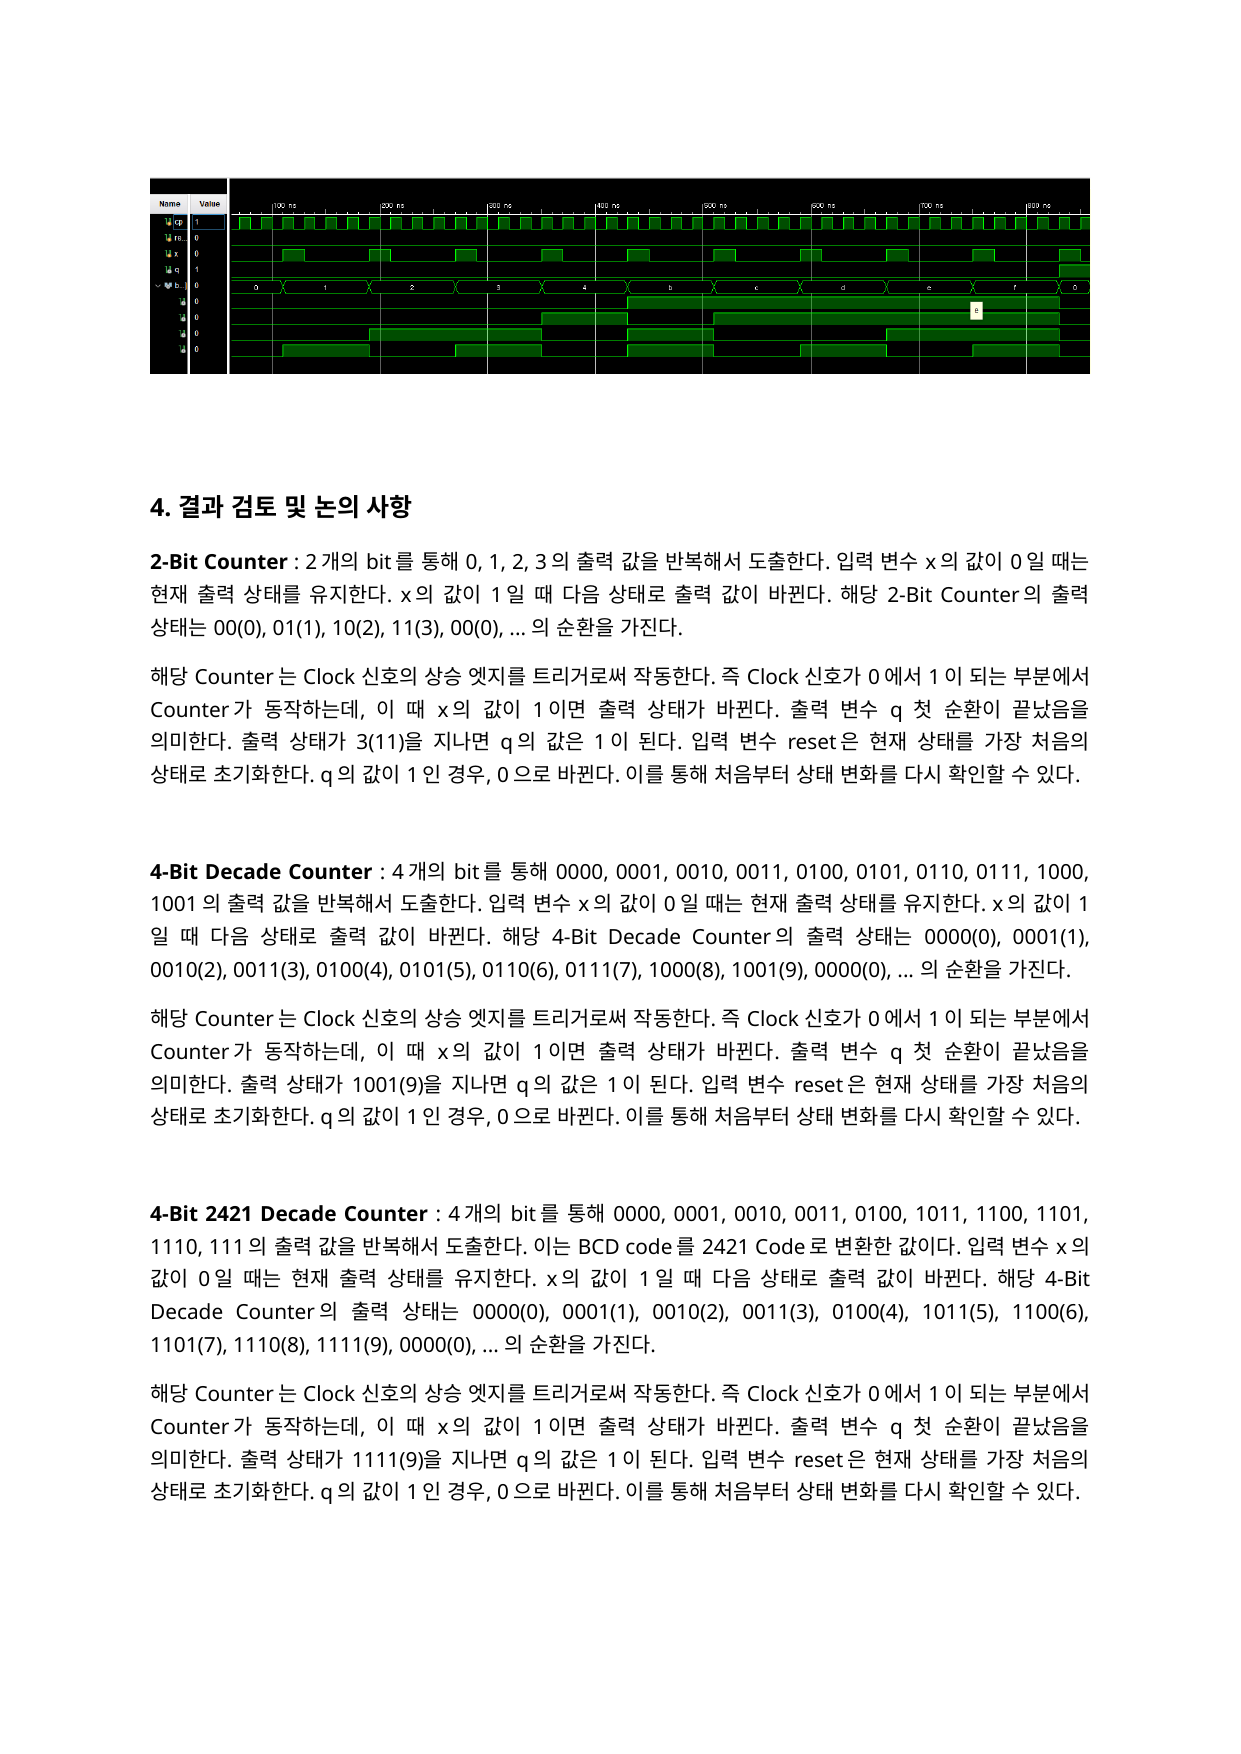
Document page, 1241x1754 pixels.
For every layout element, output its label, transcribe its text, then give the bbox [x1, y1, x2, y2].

text 해당 Counter는 Clock 신호의 상승 엣지를 트리거로써 작동한다. 즉 Clock 신호가 0에서 1이 되는 부분에서 Counter가 동작하는데, 이 때 x의 값이 1이면 출력 상태가 바뀐다. 출력 변수 q 첫 순환이 끝났음을 의미한다. 출력 상태가 3(11)을 지나면 q의 값은 1이 된다. 입력 변수 reset은 현재 상태를 가장 처음의 상태로 초기화한다. q의 값이 1인 경우, 0으로 바뀐다. 이를 통해 처음부터 상태 변화를 다시 확인할 수 있다. [150, 660, 1090, 788]
text 4. 결과 검토 및 논의 사항 [150, 487, 1090, 524]
text 4-Bit Decade Counter : 4개의 bit를 통해 0000, 0001, 0010, 0011, 0100, 0101, 0110, 0111, 1000, 1001의 출력 값을 반복해서 도출한다. 입력 변수 x의 값이 0일 때는 현재 출력 상태를 유지한다. x의 값이 1일 때 다음 상태로 출력 값이 바뀐다. 해당 4-Bit Decade Counter의 출력 상태는 0000(0), 0001(1), 0010(2), 0011(3), 0100(4), 0101(5), 0110(6), 0111(7), 1000(8), 1001(9), 0000(0), ... 의 순환을 가진다. [150, 855, 1090, 983]
text 2-Bit Counter : 2개의 bit를 통해 0, 1, 2, 3의 출력 값을 반복해서 도출한다. 입력 변수 x의 값이 0일 때는 현재 출력 상태를 유지한다. x의 값이 1일 때 다음 상태로 출력 값이 바뀐다. 해당 2-Bit Counter의 출력 상태는 00(0), 01(1), 10(2), 11(3), 00(0), ... 의 순환을 가진다. [150, 545, 1090, 641]
text 4-Bit 2421 Decade Counter : 4개의 bit를 통해 0000, 0001, 0010, 0011, 0100, 1011, 1100, 1101, 1110, 111의 출력 값을 반복해서 도출한다. 이는 BCD code를 2421 Code로 변환한 값이다. 입력 변수 x의 값이 0일 때는 현재 출력 상태를 유지한다. x의 값이 1일 때 다음 상태로 출력 값이 바뀐다. 해당 4-Bit Decade Counter의 출력 상태는 0000(0), 0001(1), 0010(2), 0011(3), 0100(4), 1011(5), 1100(6), 1101(7), 1110(8), 1111(9), 0000(0), ... 의 순환을 가진다. [150, 1197, 1090, 1358]
text 해당 Counter는 Clock 신호의 상승 엣지를 트리거로써 작동한다. 즉 Clock 신호가 0에서 1이 되는 부분에서 Counter가 동작하는데, 이 때 x의 값이 1이면 출력 상태가 바뀐다. 출력 변수 q 첫 순환이 끝났음을 의미한다. 출력 상태가 1111(9)을 지나면 q의 값은 1이 된다. 입력 변수 reset은 현재 상태를 가장 처음의 상태로 초기화한다. q의 값이 1인 경우, 0으로 바뀐다. 이를 통해 처음부터 상태 변화를 다시 확인할 수 있다. [150, 1377, 1090, 1506]
text 해당 Counter는 Clock 신호의 상승 엣지를 트리거로써 작동한다. 즉 Clock 신호가 0에서 1이 되는 부분에서 Counter가 동작하는데, 이 때 x의 값이 1이면 출력 상태가 바뀐다. 출력 변수 q 첫 순환이 끝났음을 의미한다. 출력 상태가 1001(9)을 지나면 q의 값은 1이 된다. 입력 변수 reset은 현재 상태를 가장 처음의 상태로 초기화한다. q의 값이 1인 경우, 0으로 바뀐다. 이를 통해 처음부터 상태 변화를 다시 확인할 수 있다. [150, 1002, 1090, 1131]
picture [150, 177, 1091, 374]
